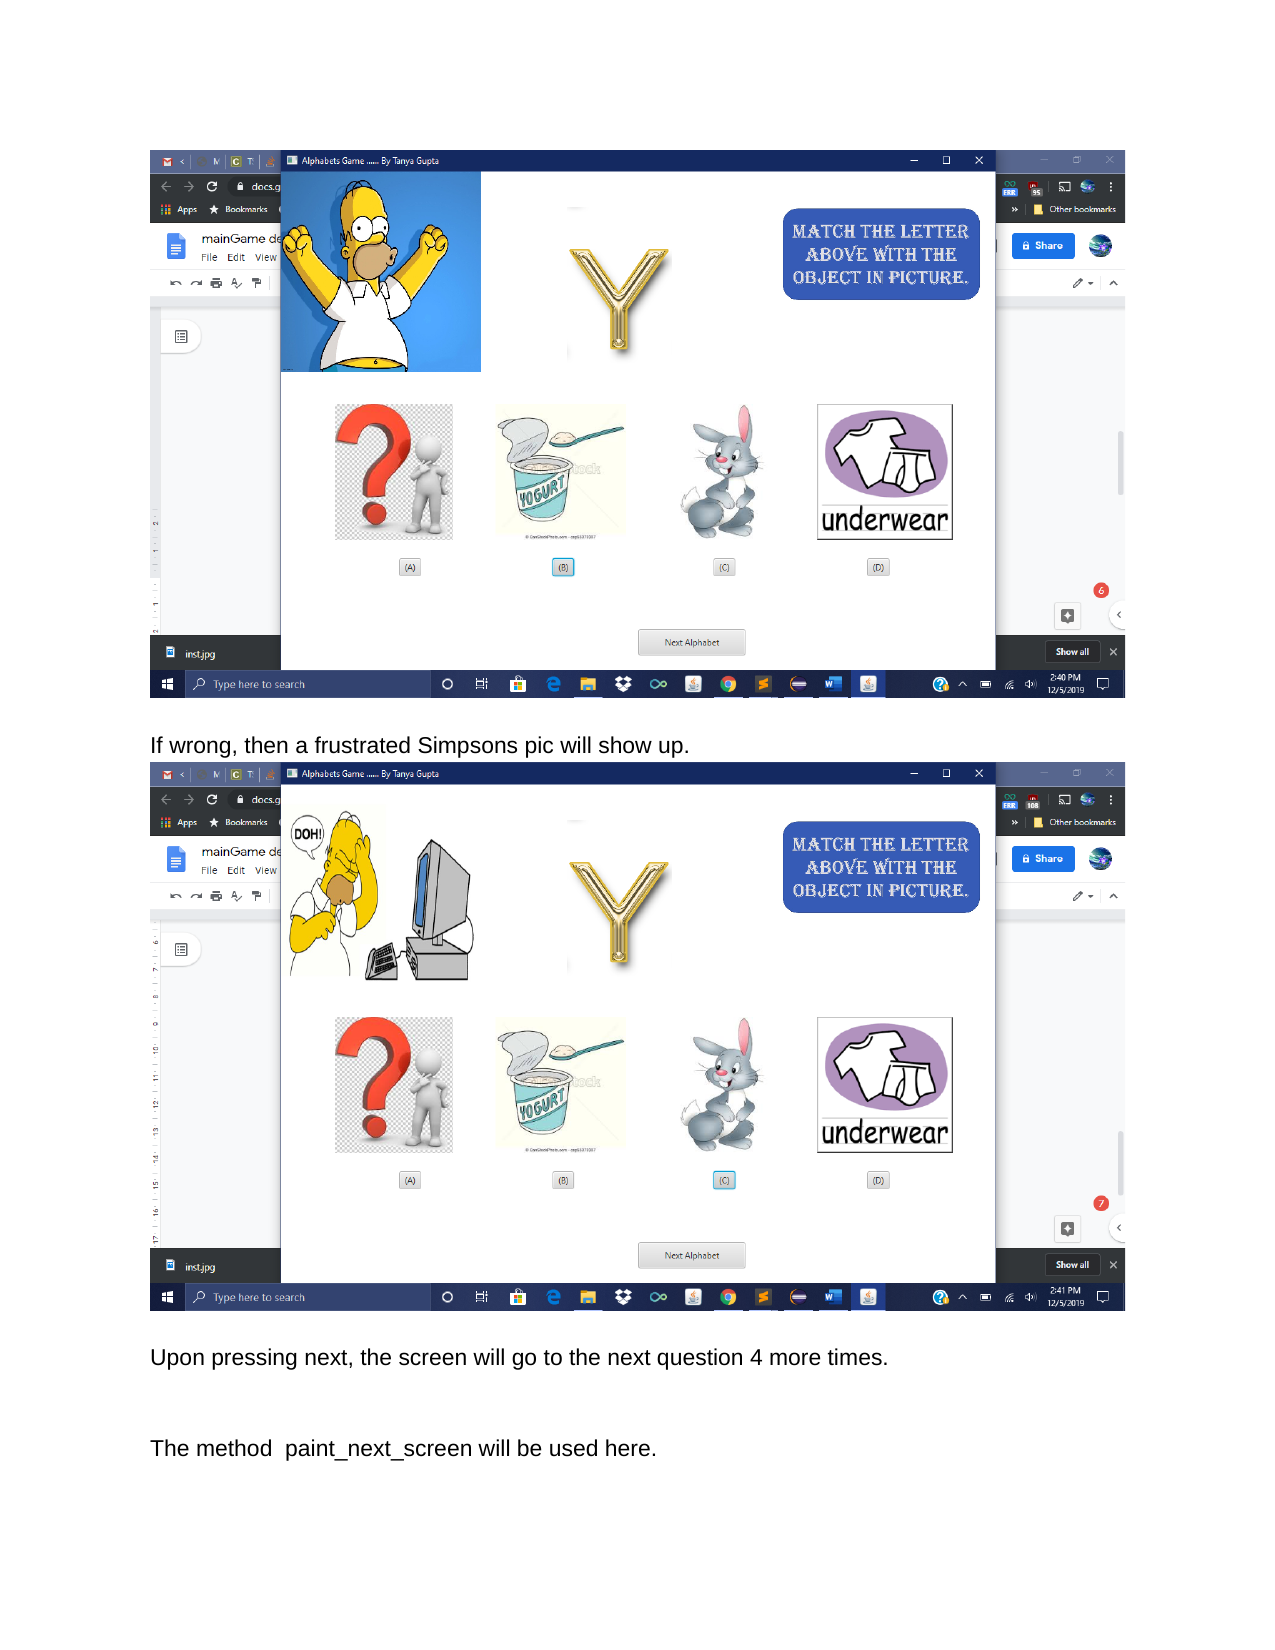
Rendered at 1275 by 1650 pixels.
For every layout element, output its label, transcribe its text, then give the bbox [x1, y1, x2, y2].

text If wrong, then a frustrated Simpsons pic will show up. [150, 732, 1125, 758]
text Upon pressing next, the screen will go to the next question 4 more times. [150, 1344, 1125, 1371]
picture [150, 762, 1125, 1311]
text The method paint_next_screen will be used here. [150, 1435, 1125, 1461]
picture [150, 150, 1125, 698]
